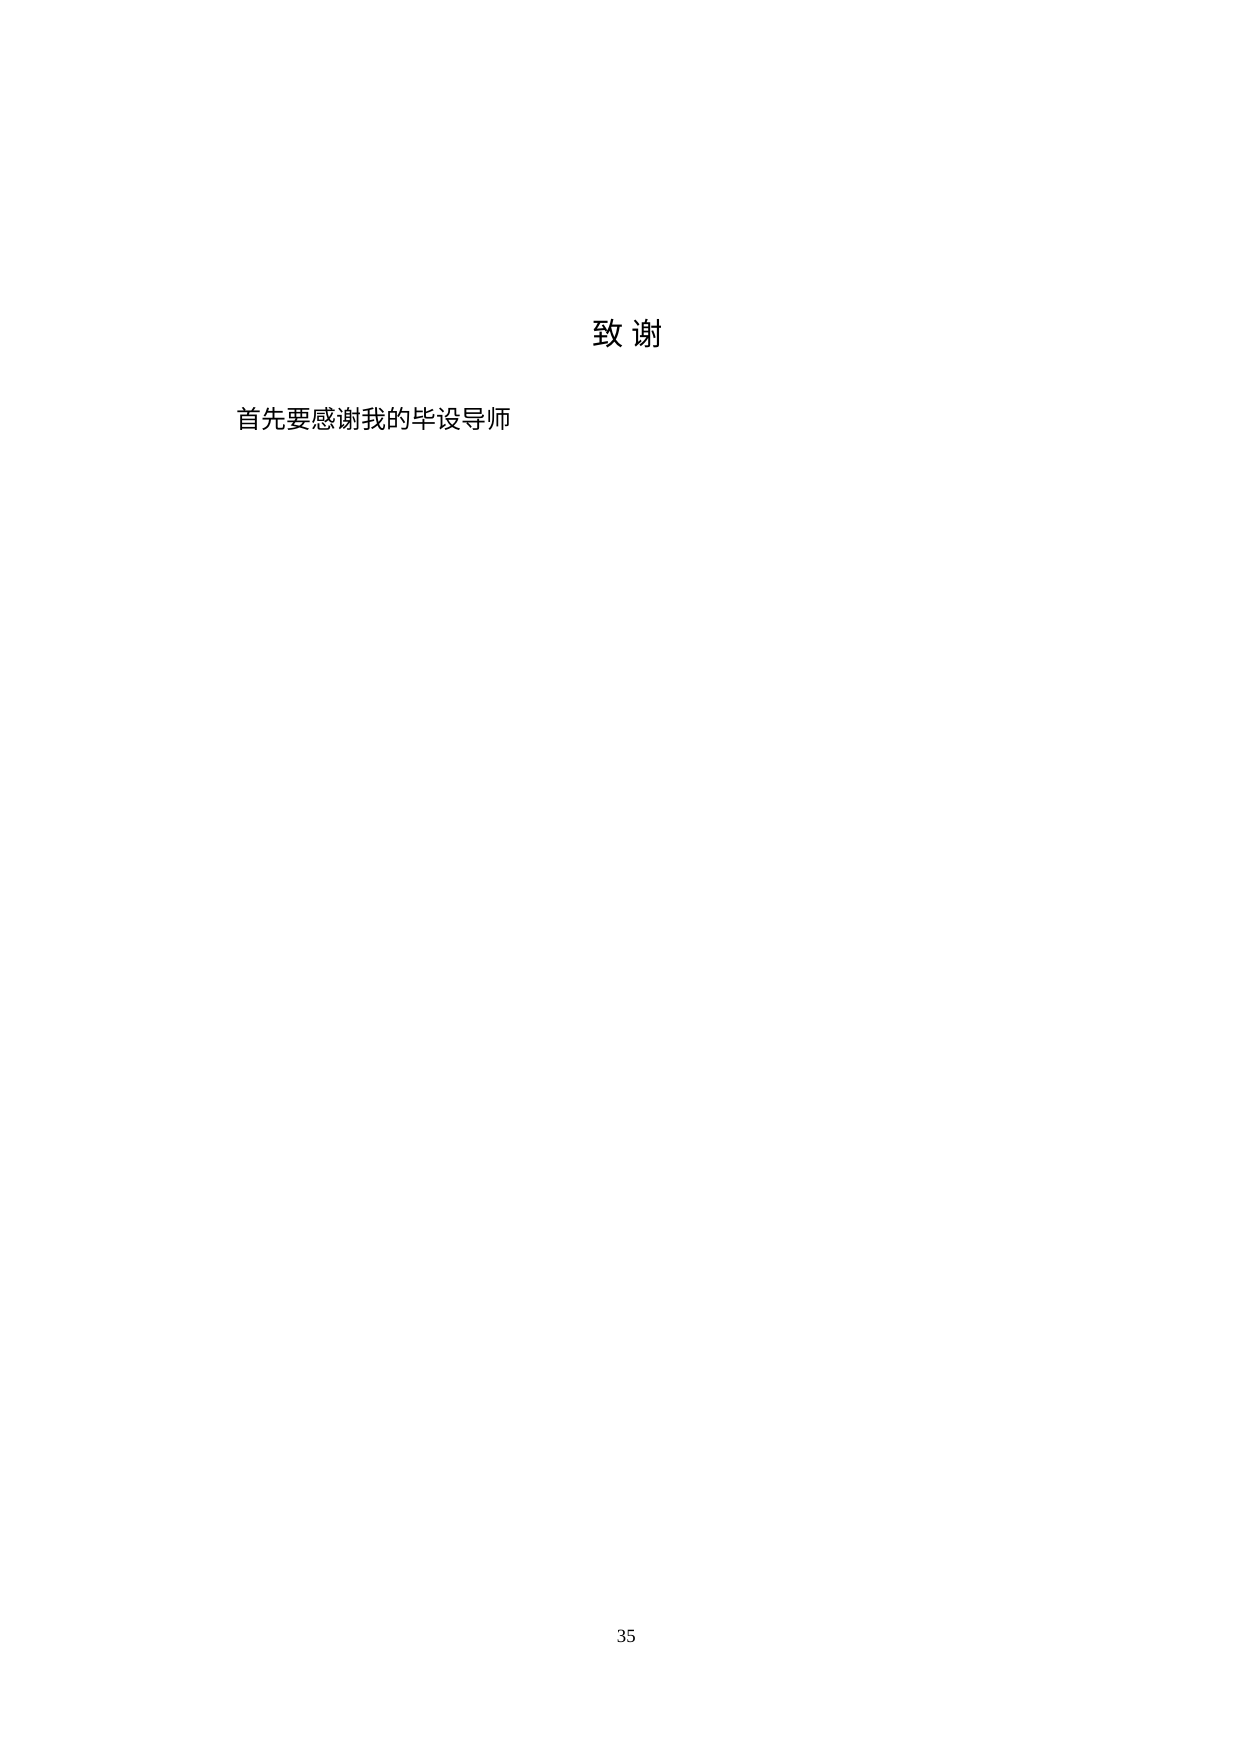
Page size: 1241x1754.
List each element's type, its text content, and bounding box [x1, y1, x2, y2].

text 首先要感谢我的毕设导师 [189, 395, 1063, 437]
text 致 谢 [148, 312, 1063, 353]
